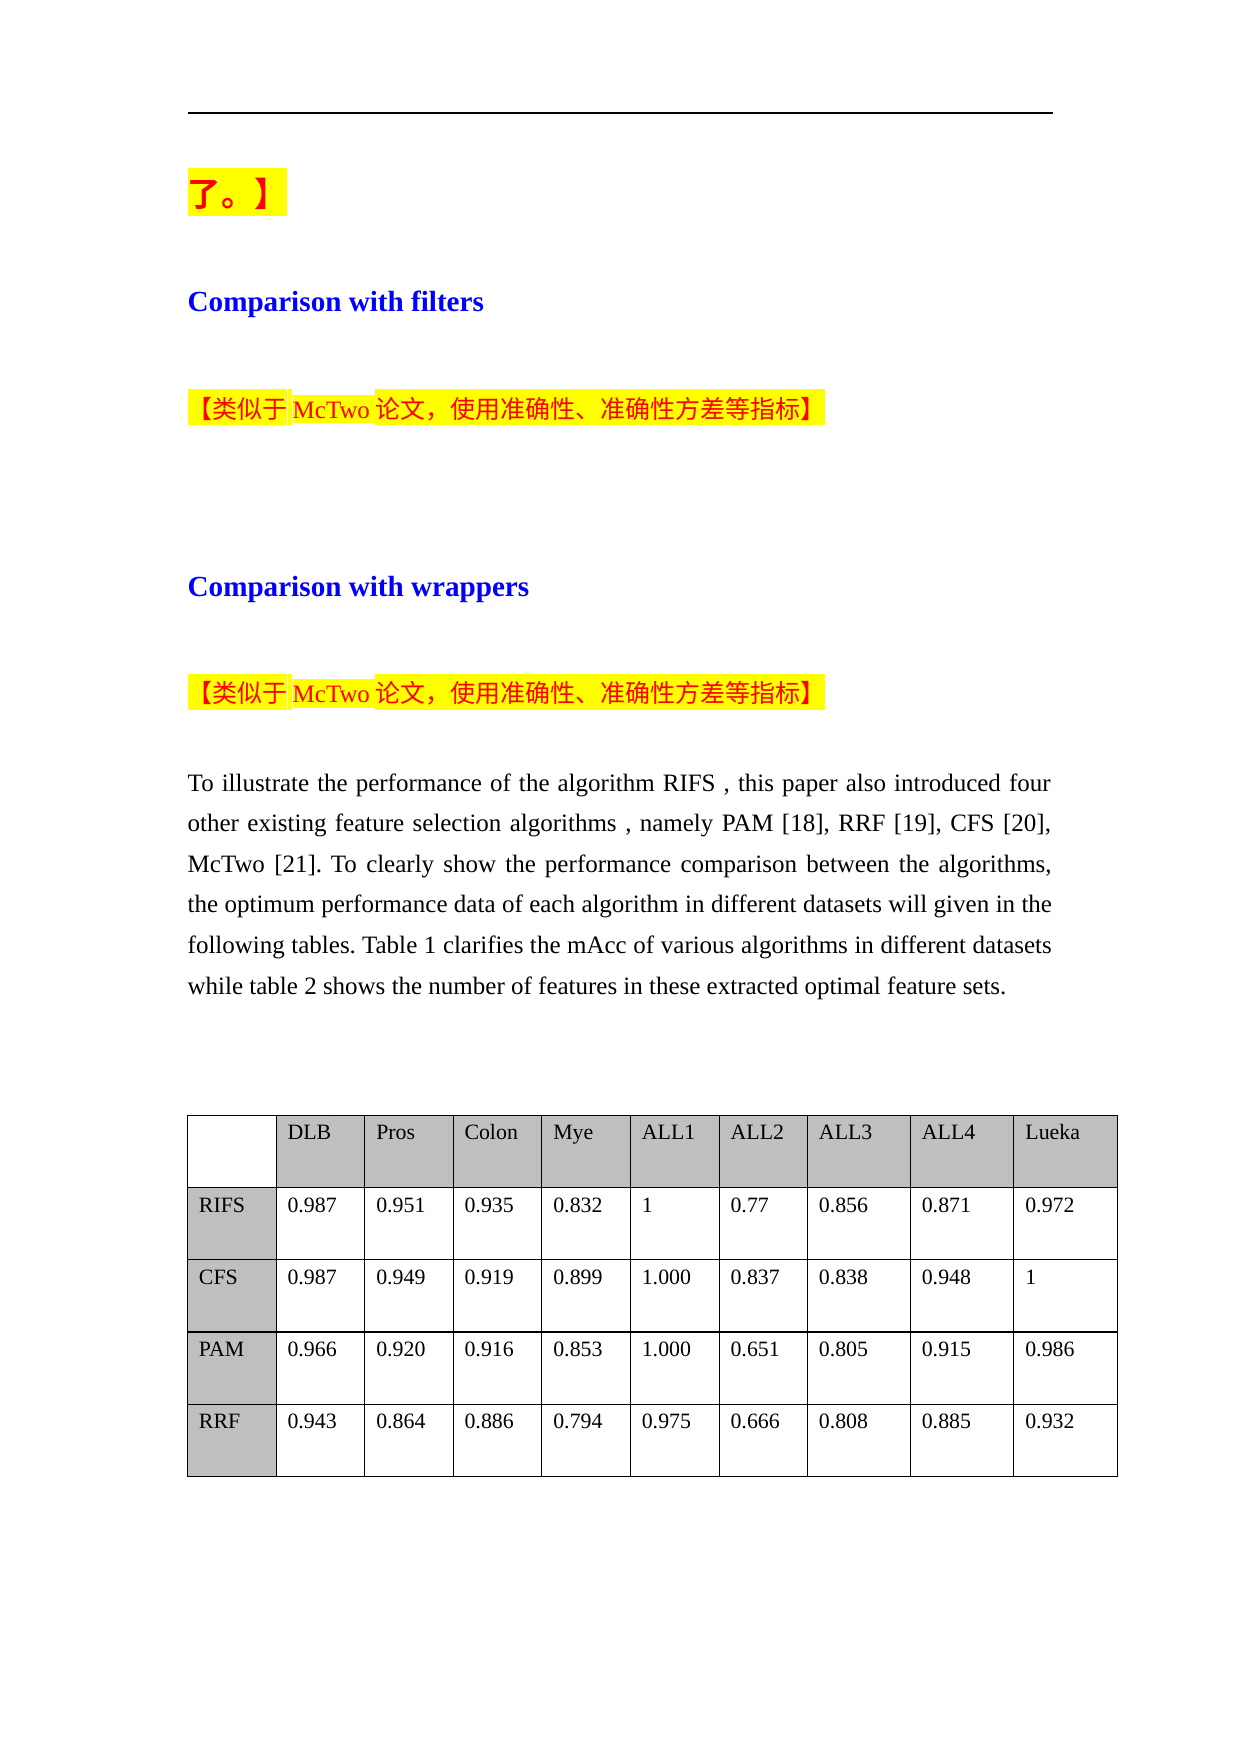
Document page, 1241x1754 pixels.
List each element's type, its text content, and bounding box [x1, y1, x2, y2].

text 【类似于McTwo论文，使用准确性、准确性方差等指标】 [187, 375, 1053, 440]
table_cell 0.951 [365, 1188, 453, 1259]
table_header Lueka [1014, 1116, 1117, 1187]
table_cell 0.899 [542, 1260, 630, 1331]
table_cell 0.915 [911, 1333, 1013, 1404]
table_header ALL4 [911, 1116, 1013, 1187]
text 【类似于McTwo论文，使用准确性、准确性方差等指标】 [187, 659, 1053, 724]
subtitle Comparison with filters [187, 269, 1053, 334]
table_cell RIFS [188, 1188, 276, 1259]
table_cell 0.794 [542, 1405, 630, 1476]
table_cell 0.975 [631, 1405, 719, 1476]
table_header ALL3 [808, 1116, 910, 1187]
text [187, 159, 1053, 224]
table_header Colon [454, 1116, 541, 1187]
table_cell 0.987 [277, 1188, 364, 1259]
table_cell 0.832 [542, 1188, 630, 1259]
table_cell 0.916 [454, 1333, 541, 1404]
table_cell 0.948 [911, 1260, 1013, 1331]
table_cell 1.000 [631, 1333, 719, 1404]
table_cell 0.932 [1014, 1405, 1117, 1476]
table_header ALL1 [631, 1116, 719, 1187]
table_cell 0.919 [454, 1260, 541, 1331]
table_cell 1 [631, 1188, 719, 1259]
table_header [188, 1116, 276, 1187]
table_cell 0.949 [365, 1260, 453, 1331]
table_cell 0.885 [911, 1405, 1013, 1476]
table_cell 0.651 [720, 1333, 807, 1404]
table_cell 1 [1014, 1260, 1117, 1331]
table_cell 0.805 [808, 1333, 910, 1404]
table_header Pros [365, 1116, 453, 1187]
table_cell 0.838 [808, 1260, 910, 1331]
table_cell 0.871 [911, 1188, 1013, 1259]
table_header Mye [542, 1116, 630, 1187]
subtitle Comparison with wrappers [187, 553, 1053, 618]
table_header ALL2 [720, 1116, 807, 1187]
table_header DLB [277, 1116, 364, 1187]
table_cell 0.966 [277, 1333, 364, 1404]
table_cell 0.920 [365, 1333, 453, 1404]
table_cell 0.935 [454, 1188, 541, 1259]
table_cell 0.987 [277, 1260, 364, 1331]
table_cell 0.853 [542, 1333, 630, 1404]
table_cell 0.856 [808, 1188, 910, 1259]
table_cell 0.943 [277, 1405, 364, 1476]
table_cell CFS [188, 1260, 276, 1331]
table_cell 0.864 [365, 1405, 453, 1476]
table_cell 0.77 [720, 1188, 807, 1259]
table_cell PAM [188, 1333, 276, 1404]
table_cell 0.972 [1014, 1188, 1117, 1259]
table_cell 1.000 [631, 1260, 719, 1331]
table_cell 0.986 [1014, 1333, 1117, 1404]
table_cell 0.808 [808, 1405, 910, 1476]
text To illustrate the performance of the algorithm RIFS , this paper also introduced four other existing feature selection algorithms , namely PAM [18], RRF [19], CFS [20], McTwo [21]. To clearly show the performance comparison between the algorithms, the optimum performance data of each algorithm in different datasets will given in the following tables. Table 1 clarifies the mAcc of various algorithms in different datasets while table 2 shows the number of features in these extracted optimal feature sets. [187, 766, 1053, 1001]
table_cell 0.666 [720, 1405, 807, 1476]
table_cell 0.886 [454, 1405, 541, 1476]
table_cell 0.837 [720, 1260, 807, 1331]
table_cell RRF [188, 1405, 276, 1476]
